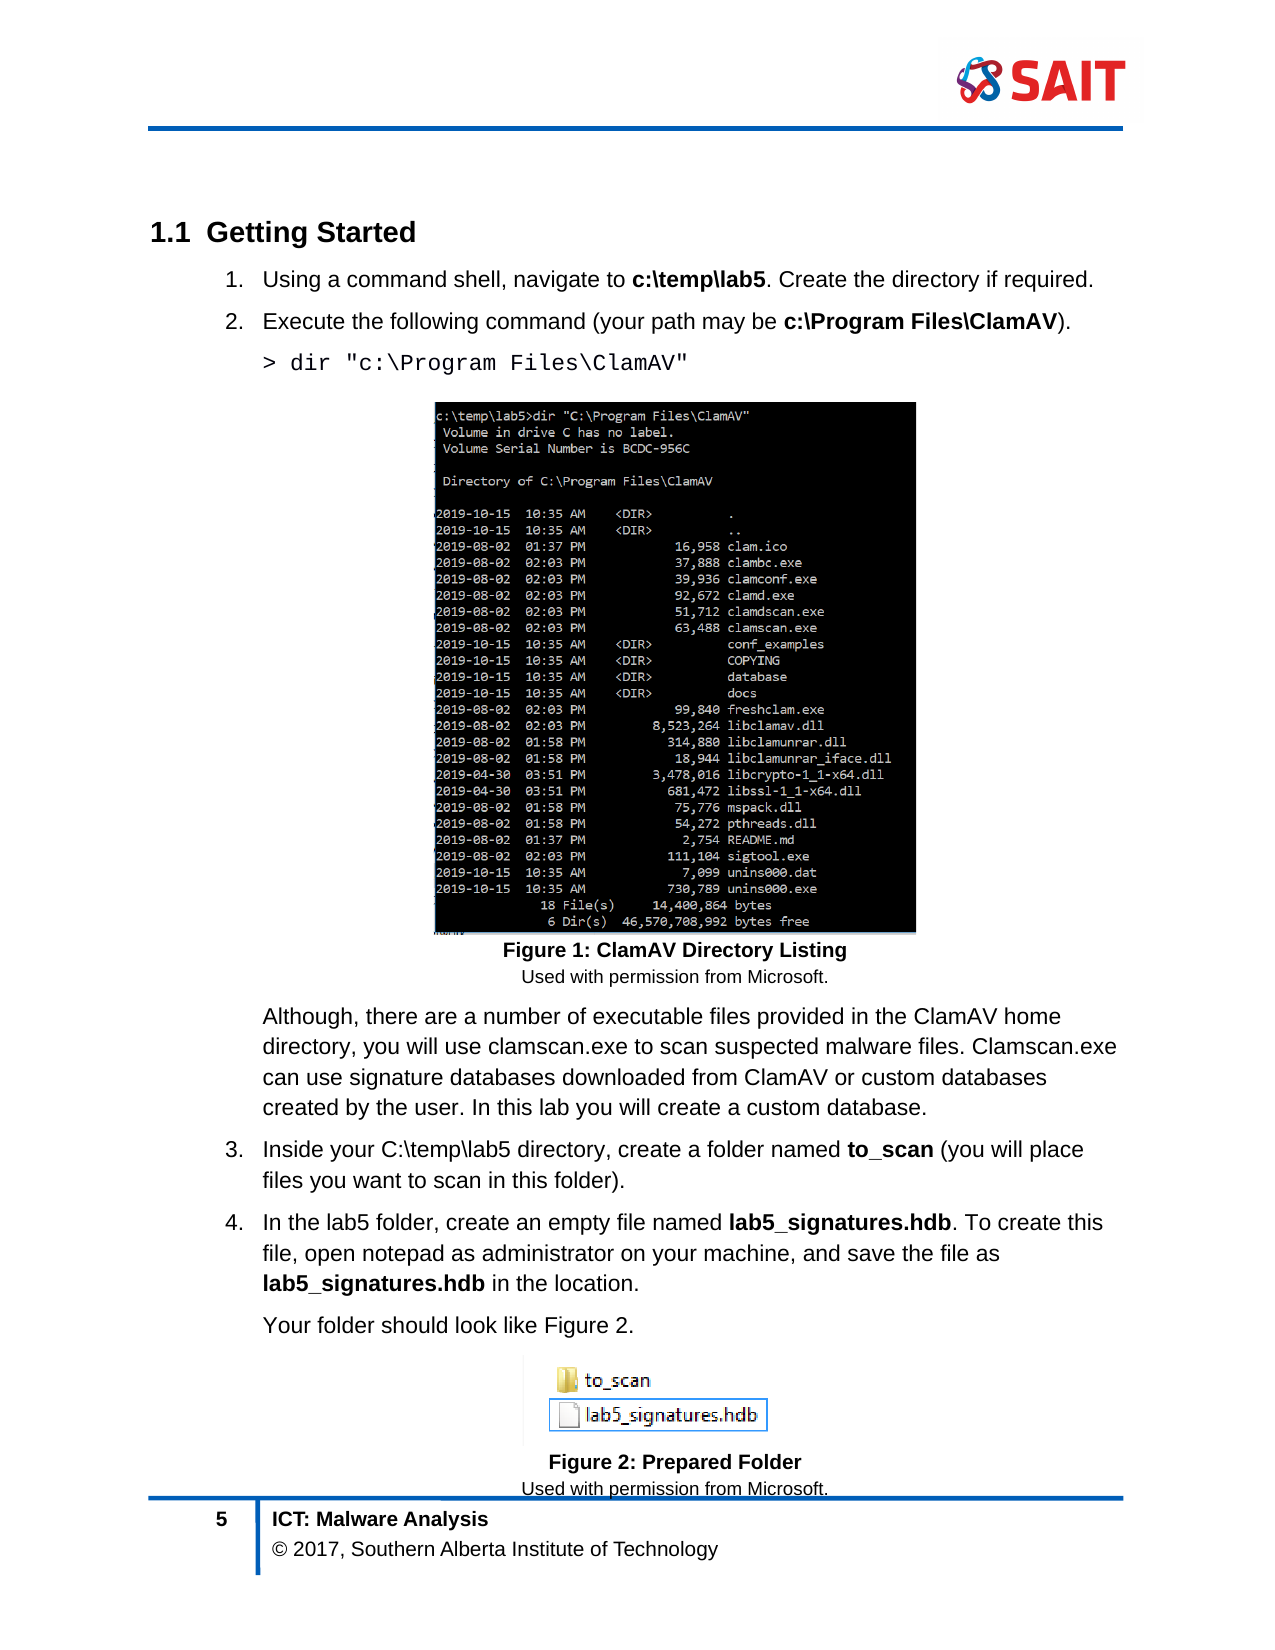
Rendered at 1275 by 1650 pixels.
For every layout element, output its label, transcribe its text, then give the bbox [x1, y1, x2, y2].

list Execute the following command (your path may be c:\Program Files\ClamAV). [225, 308, 1125, 335]
picture [937, 37, 1145, 123]
text Used with permission from Microsoft. [225, 966, 1125, 987]
list In the lab5 folder, create an empty file named lab5_signatures.hdb. To create this file, open notepad as administrator on your machine, and save the file as lab5_signatures.hdb in the location. [225, 1209, 1125, 1296]
list Using a command shell, navigate to c:\temp\lab5. Create the directory if required. [225, 266, 1125, 292]
list Inside your C:\temp\lab5 directory, create a folder named to_scan (you will place files you want to scan in this folder). [225, 1136, 1125, 1193]
picture [522, 1355, 828, 1446]
list Although, there are a number of executable files provided in the ClamAV home directory, you will use clamscan.exe to scan suspected malware files. Clamscan.exe can use signature databases downloaded from ClamAV or custom databases created by the user. In this lab you will create a custom database. [262, 1003, 1125, 1120]
text Figure 1: ClamAV Directory Listing [225, 938, 1125, 962]
list Your folder should look like Figure 2. [262, 1312, 1125, 1339]
text > dir "c:\Program Files\ClamAV" [262, 351, 1125, 377]
text Figure 2: Prepared Folder [225, 1450, 1125, 1474]
subtitle 1.1 Getting Started [150, 214, 1125, 248]
text Used with permission from Microsoft. [225, 1477, 1125, 1499]
picture [433, 402, 917, 935]
